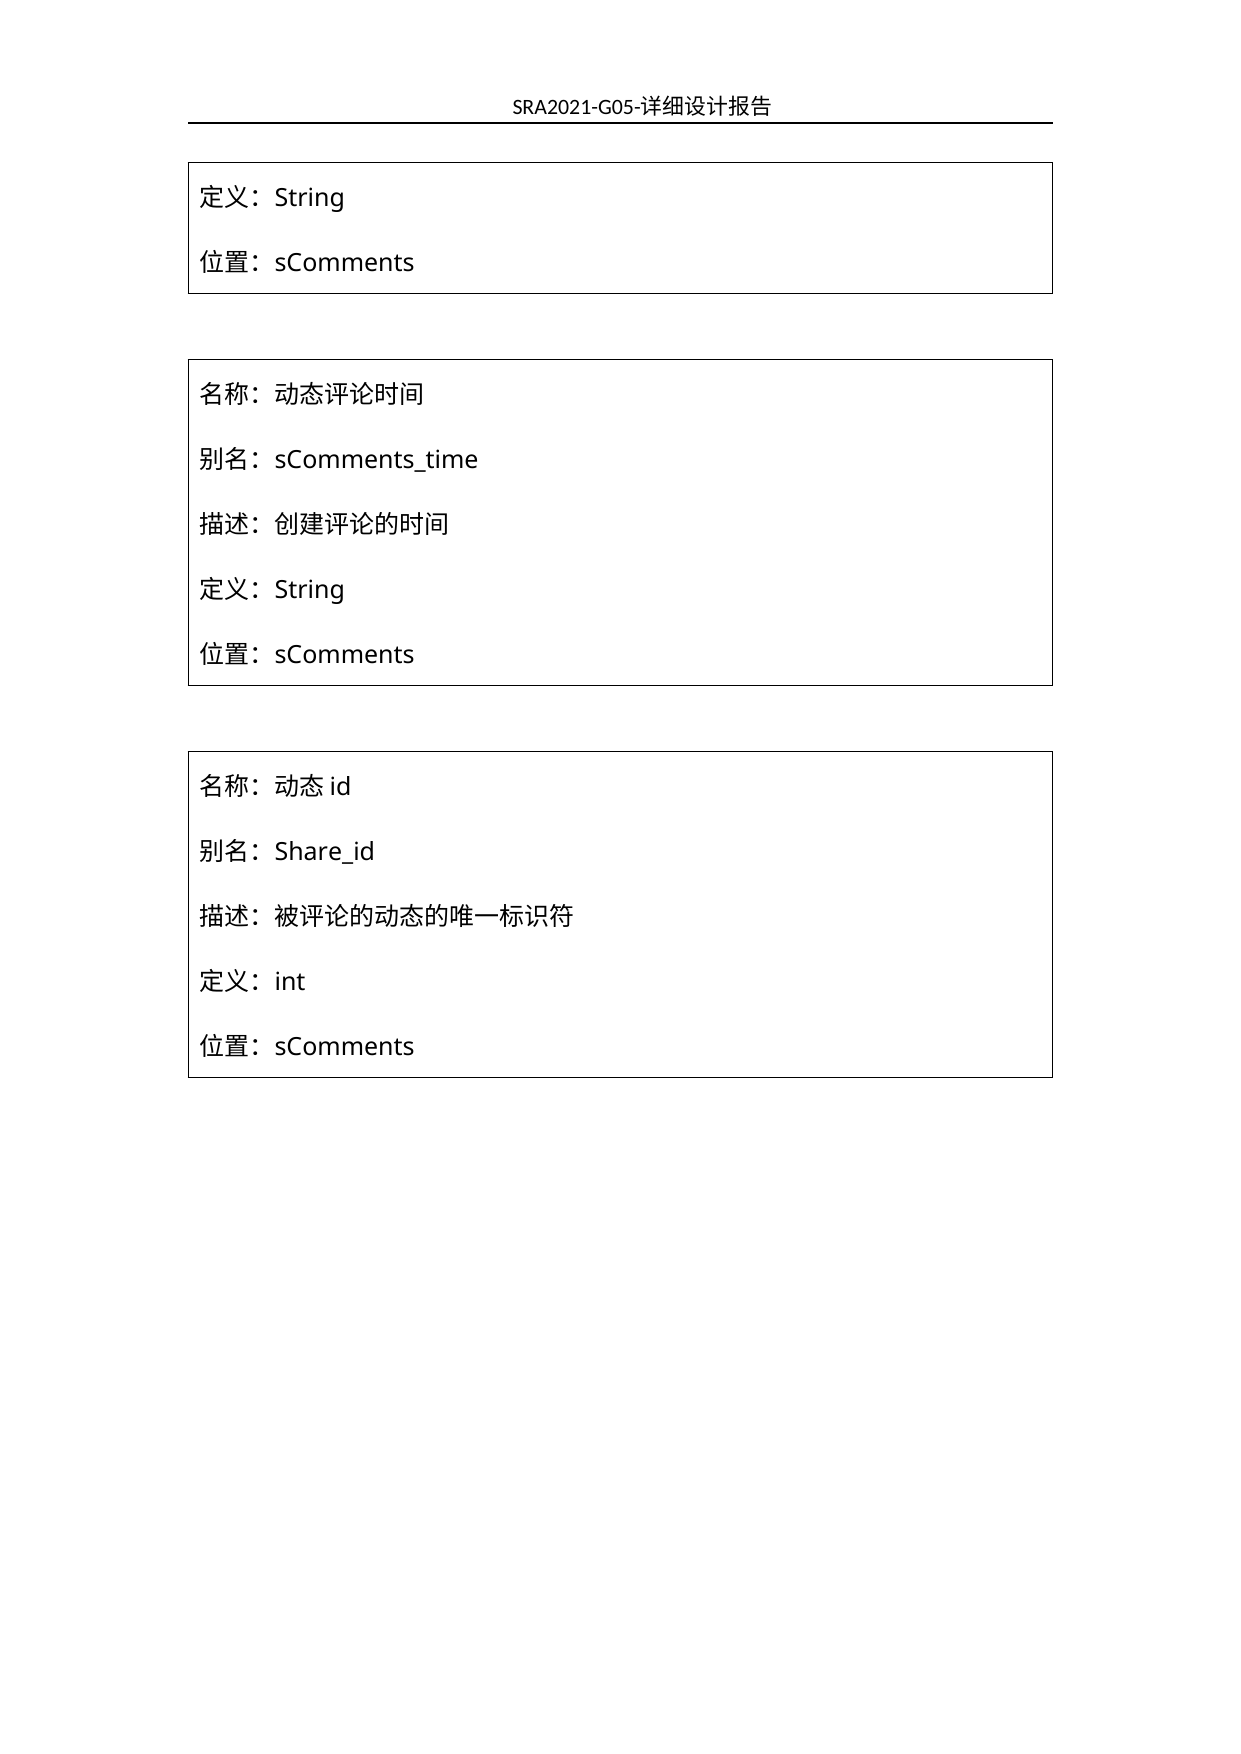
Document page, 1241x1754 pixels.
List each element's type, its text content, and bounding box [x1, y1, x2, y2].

table_header 名称：动态id 别名：Share_id 描述：被评论的动态的唯一标识符 定义：int 位置：sComments [189, 752, 1052, 1077]
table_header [189, 163, 1052, 293]
table_header 名称：动态评论时间 别名：sComments_time 描述：创建评论的时间 定义：String 位置：sComments [189, 360, 1052, 685]
